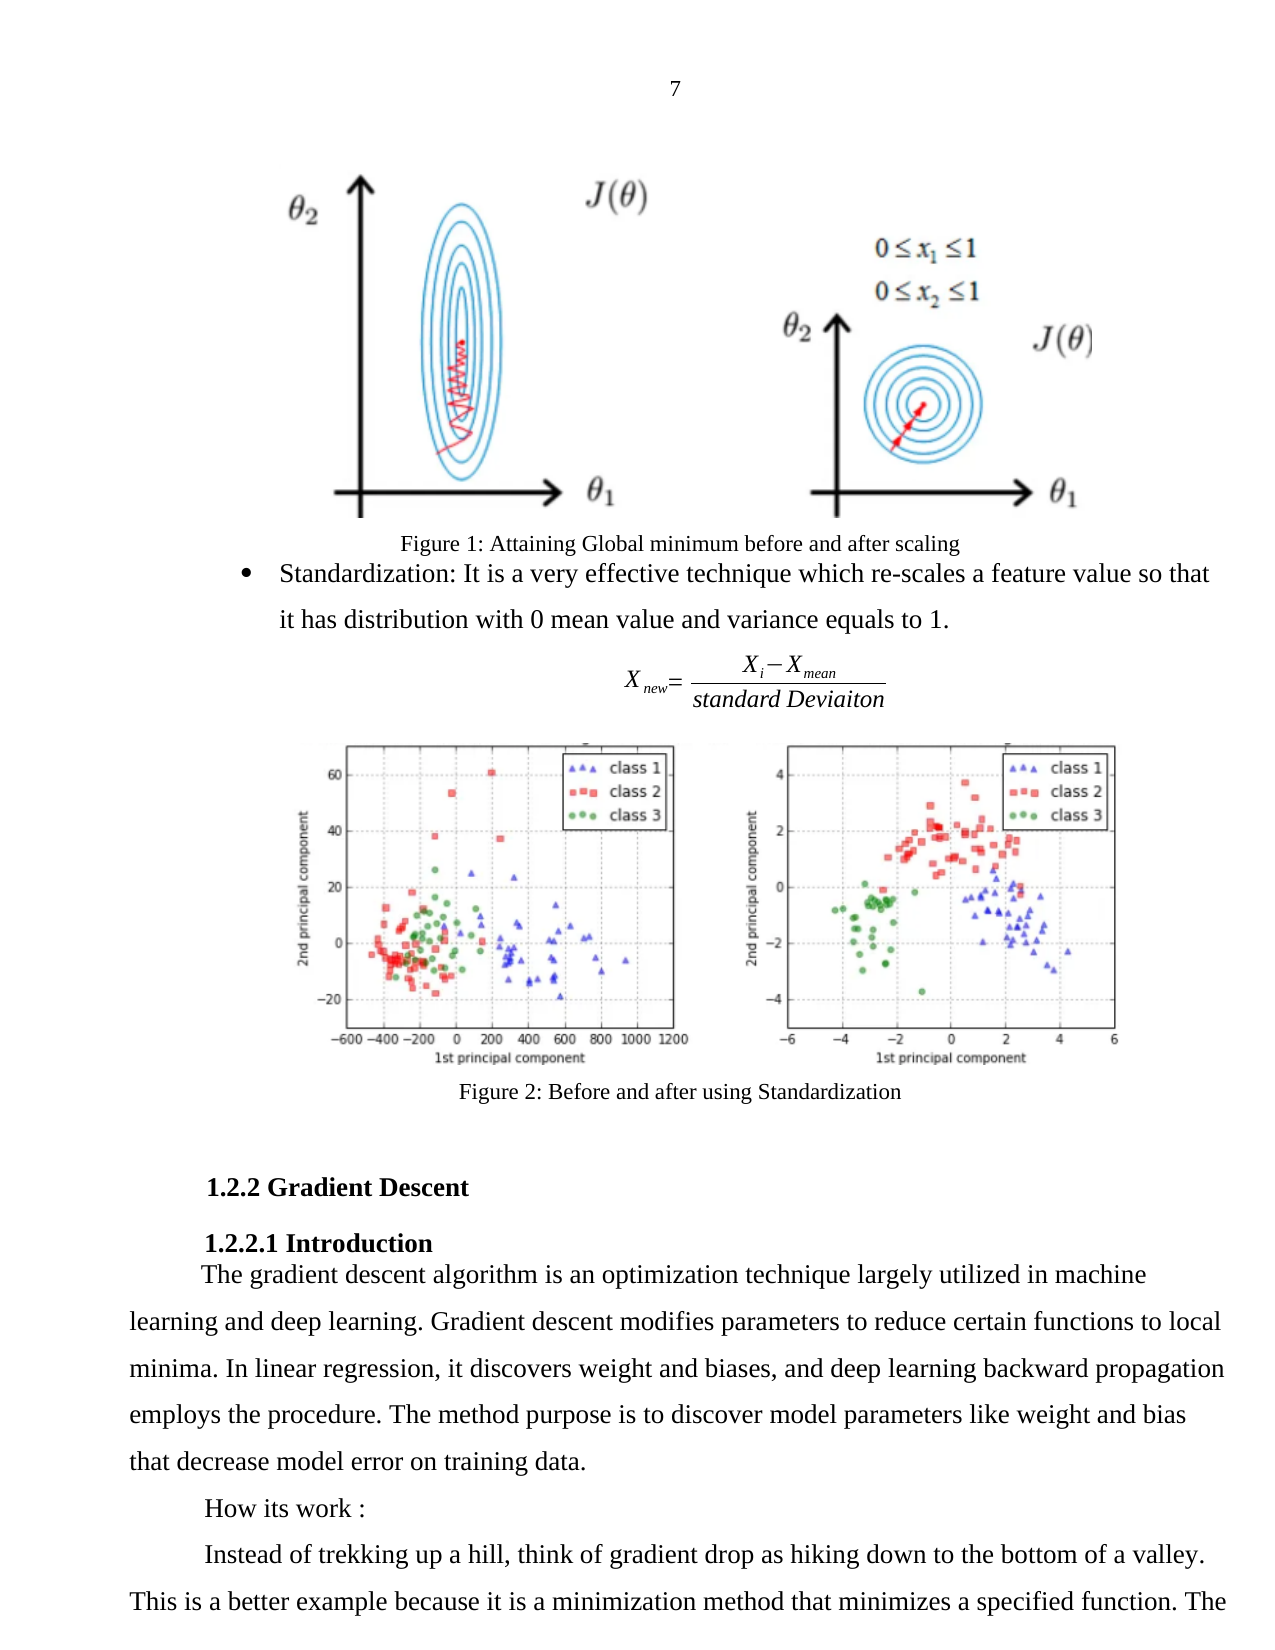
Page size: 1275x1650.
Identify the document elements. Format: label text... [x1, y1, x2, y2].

list = [279, 650, 1231, 713]
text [129, 1539, 1231, 1616]
list Standardization: It is a very effective technique which re-scales a feature value so that it has distribution with 0 mean value and variance equals to 1. [242, 557, 1231, 634]
text Figure 1: Attaining Global minimum before and after scaling [129, 530, 1231, 557]
subtitle 1.2.2 Gradient Descent [206, 1172, 1231, 1203]
text Figure 2: Before and after using Standardization [129, 1078, 1231, 1104]
text How its work : [129, 1492, 1231, 1523]
picture [279, 743, 1122, 1065]
picture [279, 162, 1092, 518]
subtitle 1.2.2.1 Introduction [204, 1227, 1231, 1259]
text The gradient descent algorithm is an optimization technique largely utilized in machine learning and deep learning. Gradient descent modifies parameters to reduce certain functions to local minima. In linear regression, it discovers weight and biases, and deep learning backward propagation employs the procedure. The method purpose is to discover model parameters like weight and bias that decrease model error on training data. [129, 1259, 1231, 1476]
